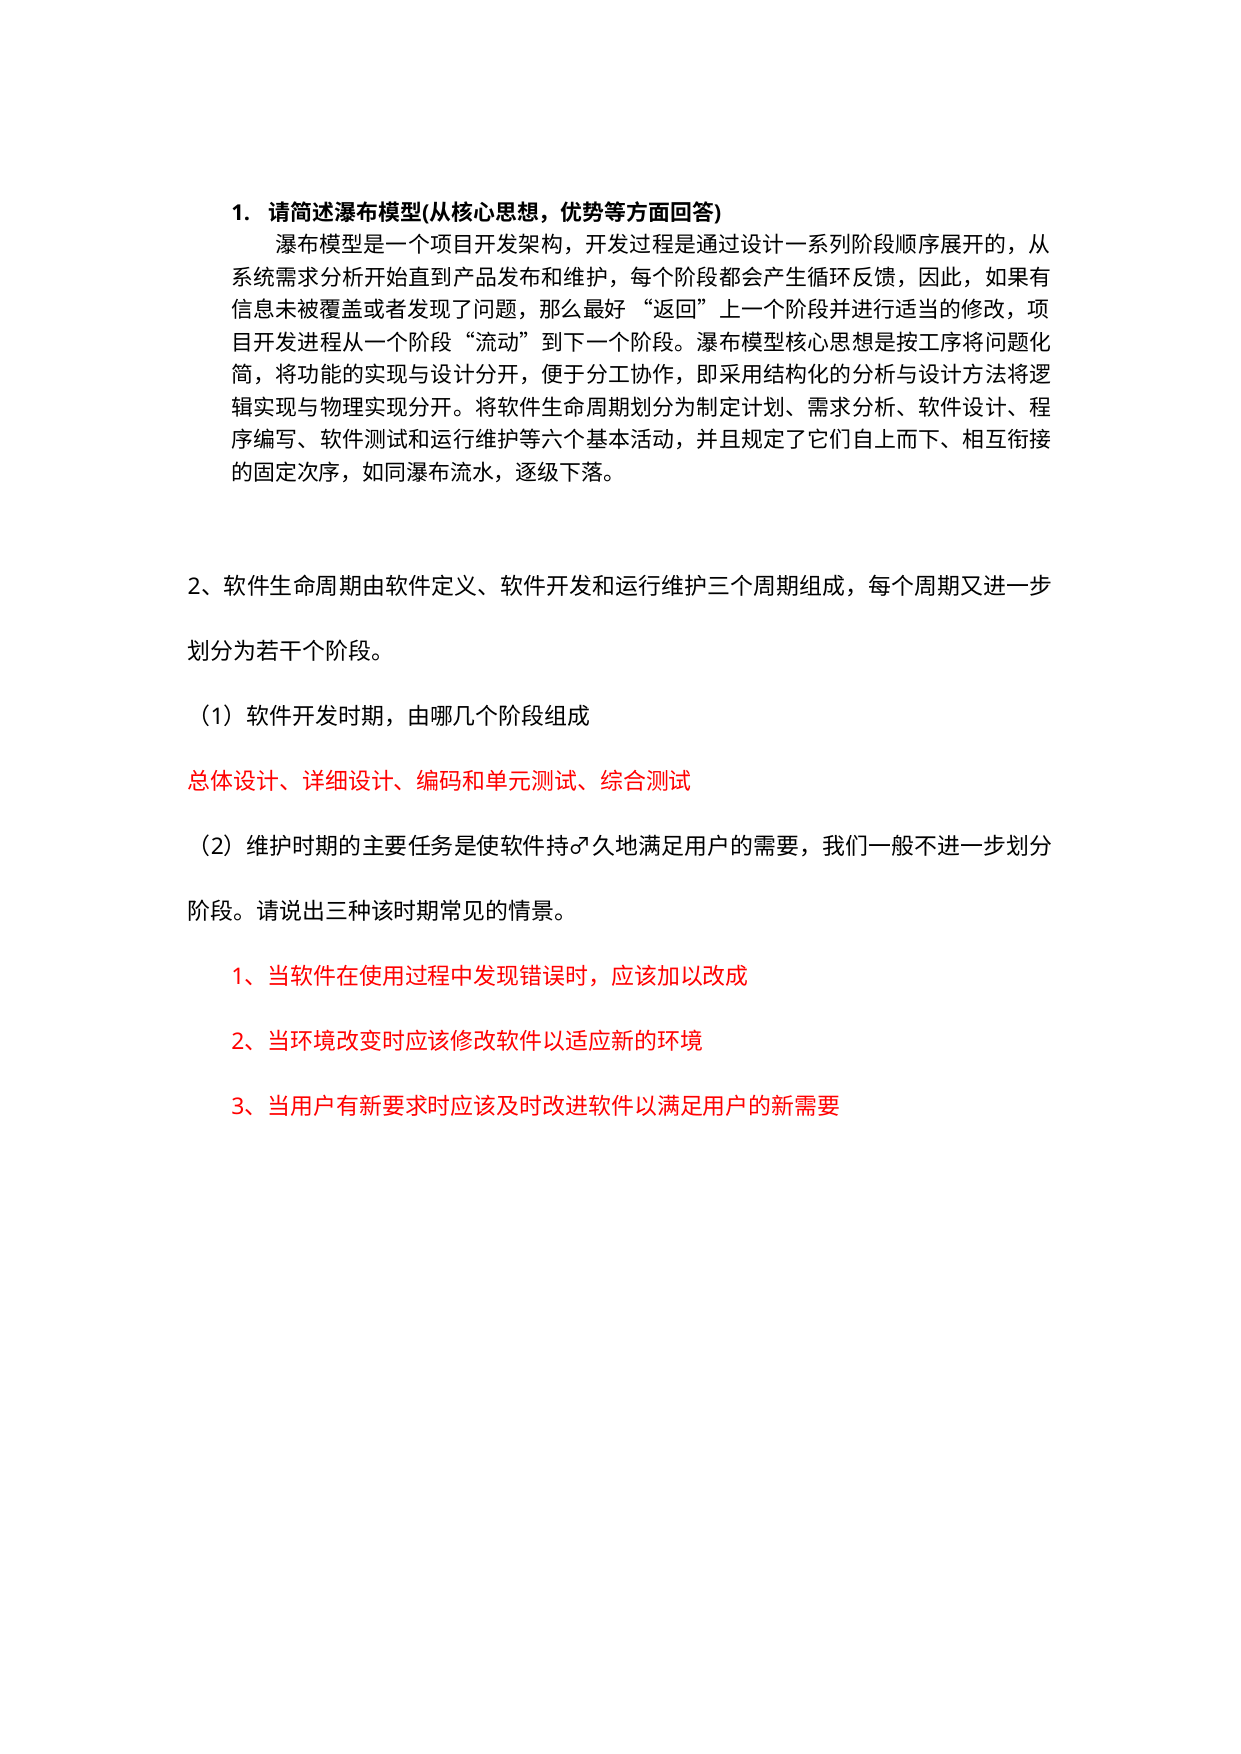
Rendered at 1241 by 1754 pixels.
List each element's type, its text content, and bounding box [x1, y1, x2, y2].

text （1）软件开发时期，由哪几个阶段组成 [187, 682, 1053, 747]
text 1、当软件在使用过程中发现错误时，应该加以改成 [187, 942, 1053, 1007]
text 2、软件生命周期由软件定义、软件开发和运行维护三个周期组成，每个周期又进一步划分为若干个阶段。 [187, 552, 1053, 682]
text 瀑布模型是一个项目开发架构，开发过程是通过设计一系列阶段顺序展开的，从系统需求分析开始直到产品发布和维护，每个阶段都会产生循环反馈，因此，如果有信息未被覆盖或者发现了问题，那么最好 “返回”上一个阶段并进行适当的修改，项目开发进程从一个阶段“流动”到下一个阶段。瀑布模型核心思想是按工序将问题化简，将功能的实现与设计分开，便于分工协作，即采用结构化的分析与设计方法将逻辑实现与物理实现分开。将软件生命周期划分为制定计划、需求分析、软件设计、程序编写、软件测试和运行维护等六个基本活动，并且规定了它们自上而下、相互衔接的固定次序，如同瀑布流水，逐级下落。 [231, 227, 1053, 487]
text （2）维护时期的主要任务是使软件持♂久地满足用户的需要，我们一般不进一步划分阶段。请说出三种该时期常见的情景。 [187, 812, 1053, 942]
text 3、当用户有新要求时应该及时改进软件以满足用户的新需要 [187, 1072, 1053, 1137]
list 请简述瀑布模型(从核心思想，优势等方面回答) [231, 194, 1053, 227]
text 2、当环境改变时应该修改软件以适应新的环境 [187, 1007, 1053, 1072]
text 总体设计、详细设计、编码和单元测试、综合测试 [187, 747, 1053, 812]
